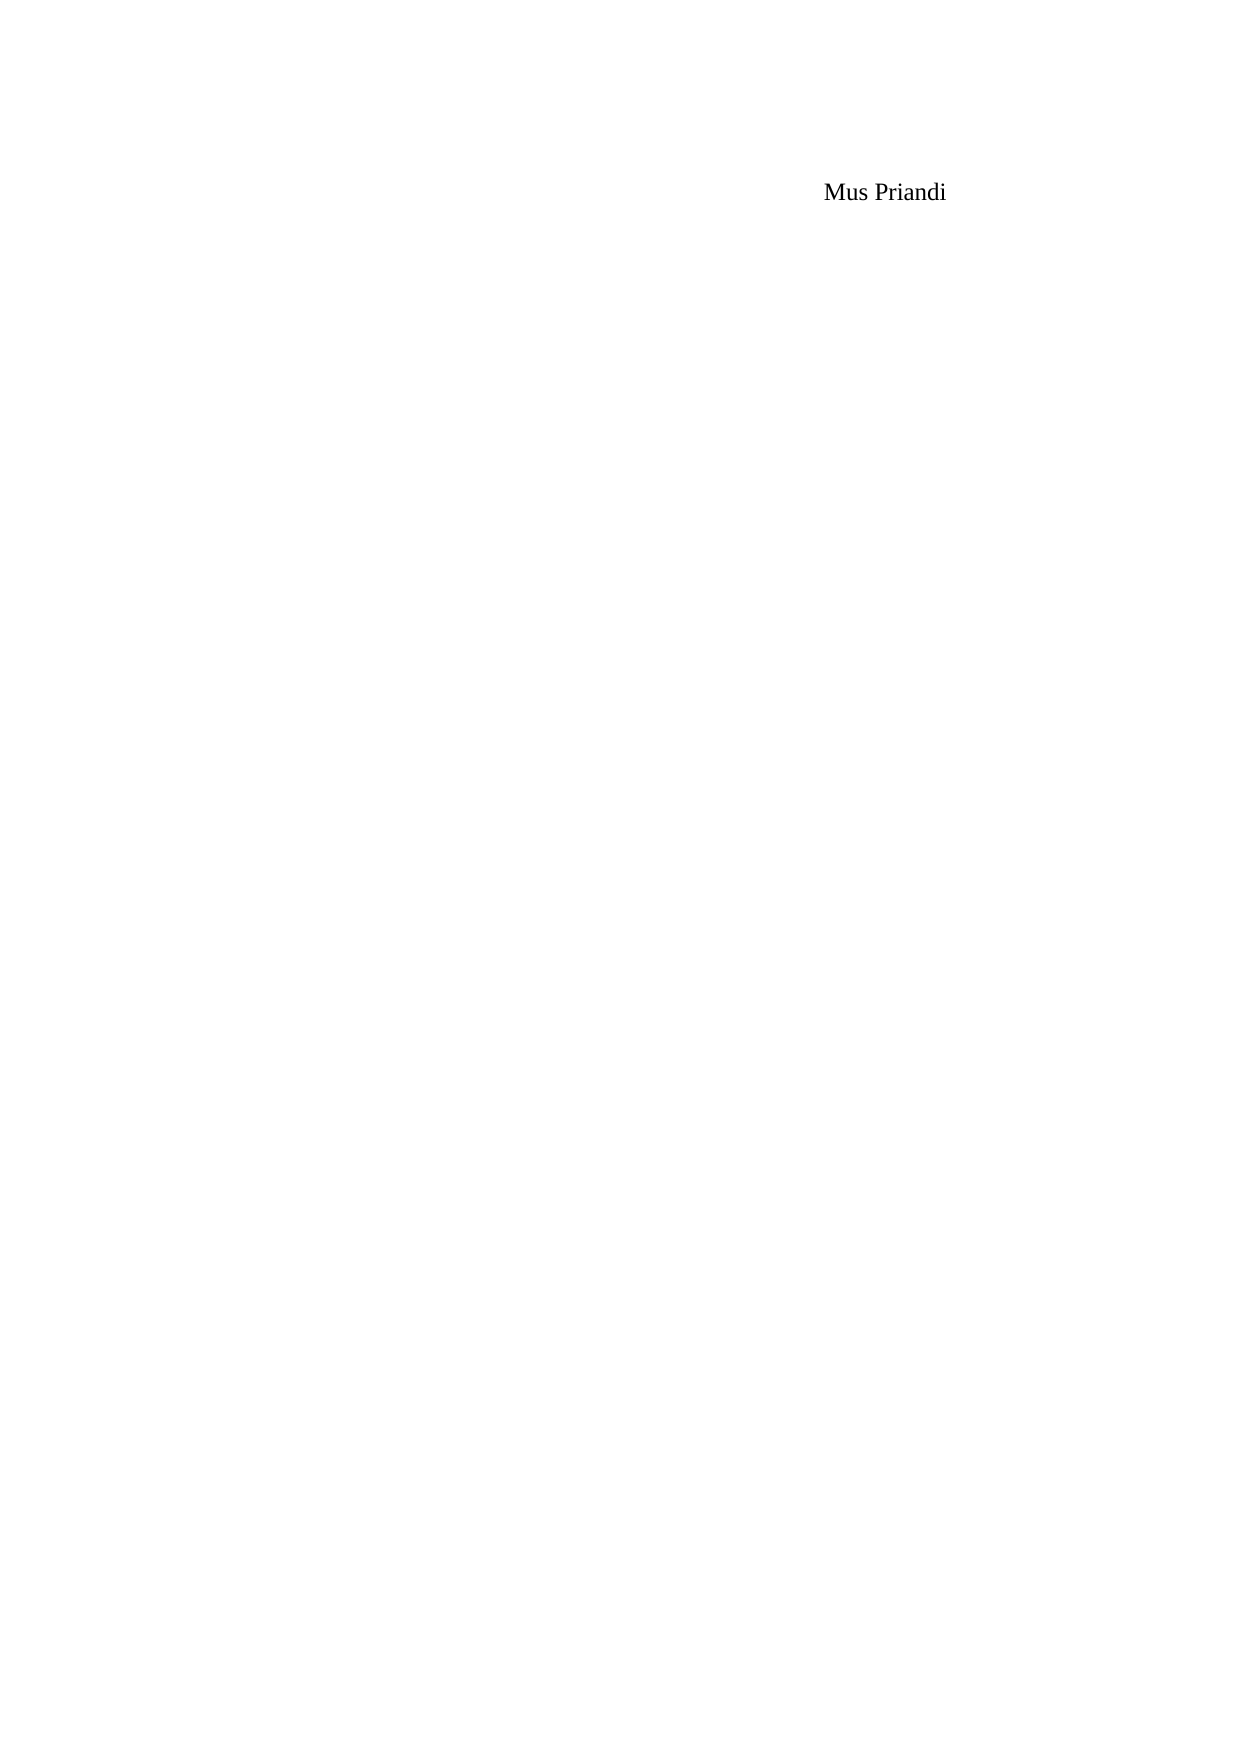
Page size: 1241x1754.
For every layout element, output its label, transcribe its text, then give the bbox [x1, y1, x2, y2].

table_cell Mus Priandi [738, 177, 1032, 210]
